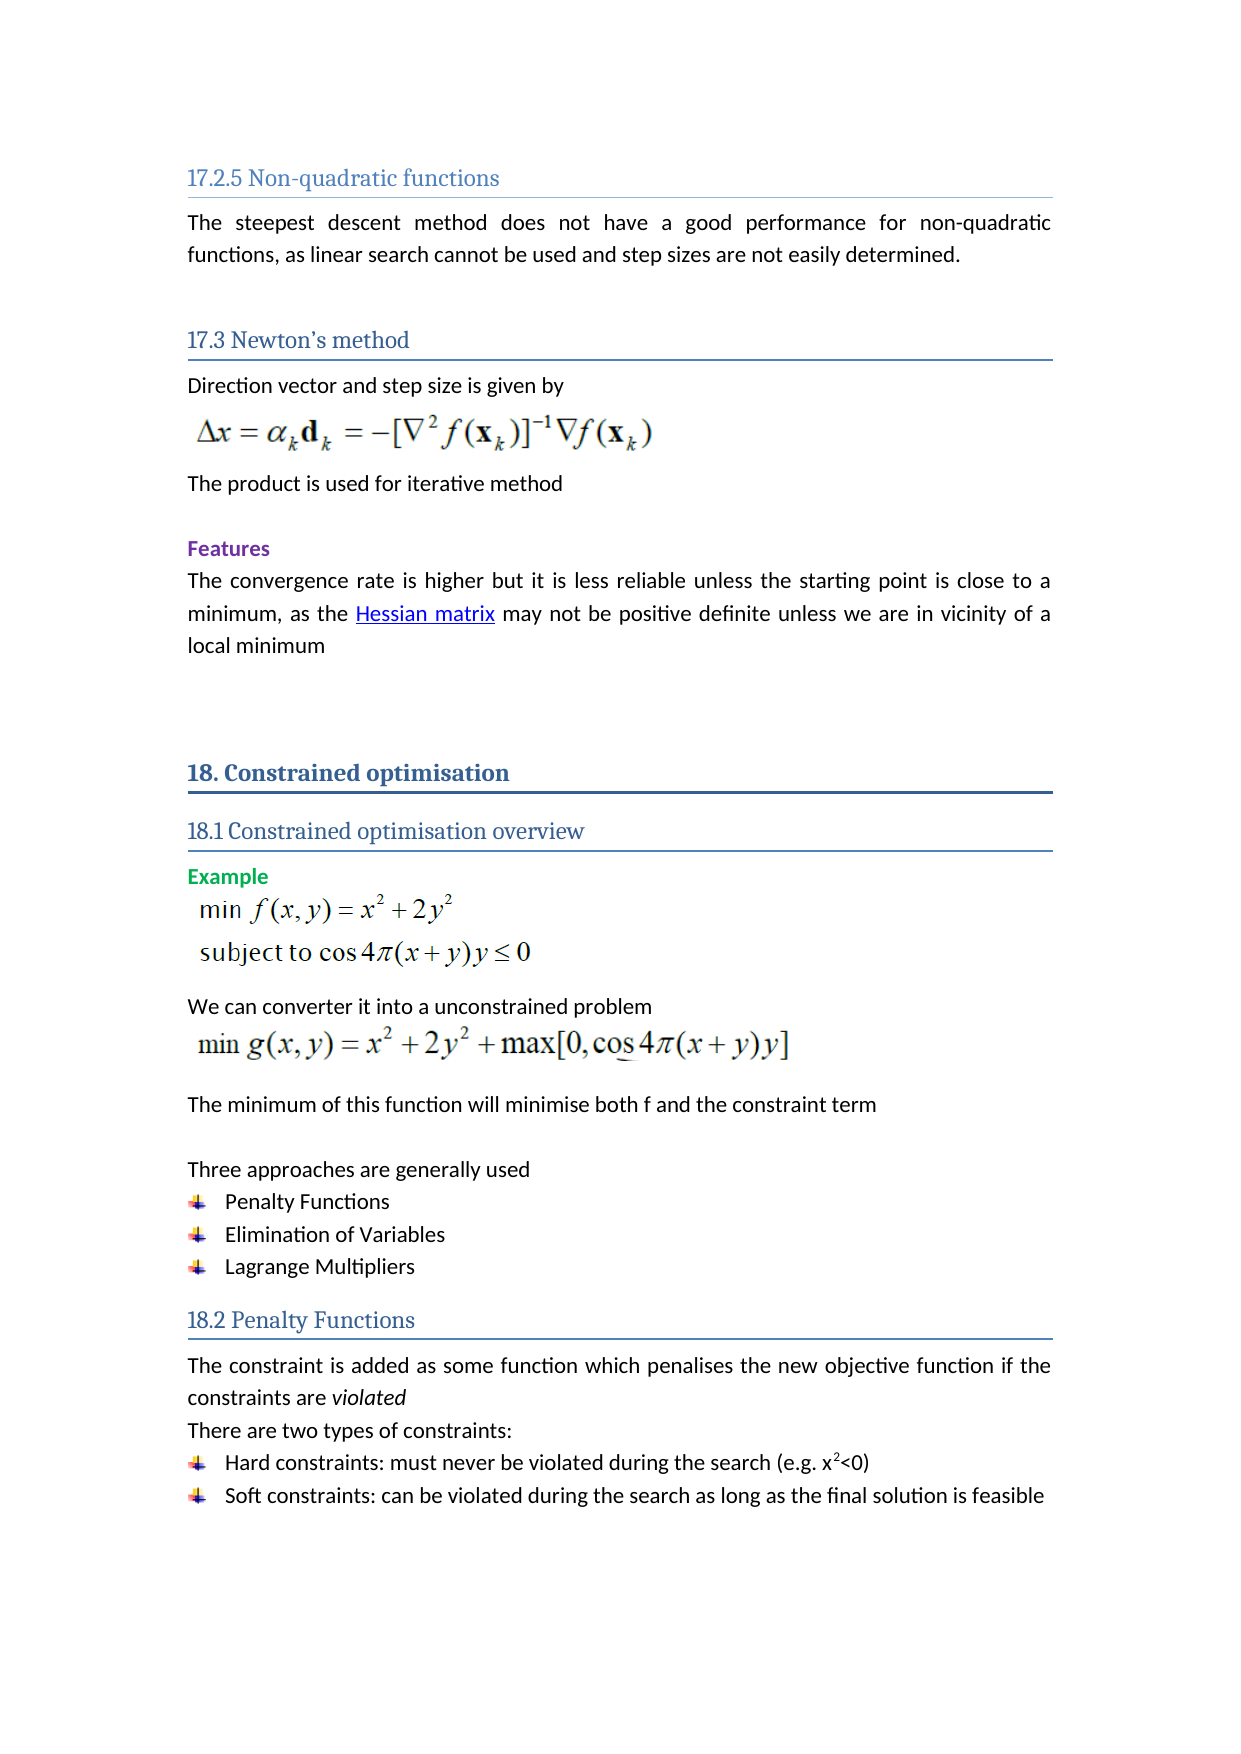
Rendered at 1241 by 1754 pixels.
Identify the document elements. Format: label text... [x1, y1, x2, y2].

text Features [187, 532, 1053, 564]
subtitle 18.2 Penalty Functions [187, 1304, 1053, 1340]
text The convergence rate is higher but it is less reliable unless the starting point is close to a minimum, as the Hessian matrix may not be positive definite unless we are in vicinity of a local minimum [187, 564, 1053, 662]
text Example [187, 860, 1053, 893]
text The minimum of this function will minimise both f and the constraint term [187, 1088, 1053, 1120]
text The constraint is added as some function which penalises the new objective function if the constraints are violated [187, 1349, 1053, 1414]
text We can converter it into a unconstrained problem [187, 990, 1053, 1023]
text There are two types of constraints: [187, 1414, 1053, 1446]
text The product is used for iterative method [187, 467, 1053, 499]
picture [188, 1258, 206, 1275]
list Elimination of Variables [187, 1218, 1053, 1250]
list Penalty Functions [187, 1185, 1053, 1218]
text Direction vector and step size is given by [187, 369, 1053, 402]
picture [188, 1486, 206, 1504]
subtitle 18. Constrained optimisation [187, 757, 1053, 794]
list Soft constraints: can be violated during the search as long as the final solution is feasible [187, 1479, 1053, 1511]
subtitle 18.1 Constrained optimisation overview [187, 815, 1053, 852]
subtitle 17.2.5 Non-quadratic functions [187, 162, 1053, 198]
list Hard constraints: must never be violated during the search (e.g. x2<0) [187, 1446, 1053, 1479]
subtitle 17.3 Newton’s method [187, 324, 1053, 361]
picture [188, 1193, 206, 1210]
text Three approaches are generally used [187, 1153, 1053, 1185]
list Lagrange Multipliers [187, 1250, 1053, 1283]
picture [188, 1454, 206, 1471]
picture [188, 1225, 206, 1243]
text The steepest descent method does not have a good performance for non-quadratic functions, as linear search cannot be used and step sizes are not easily determined. [187, 206, 1053, 271]
